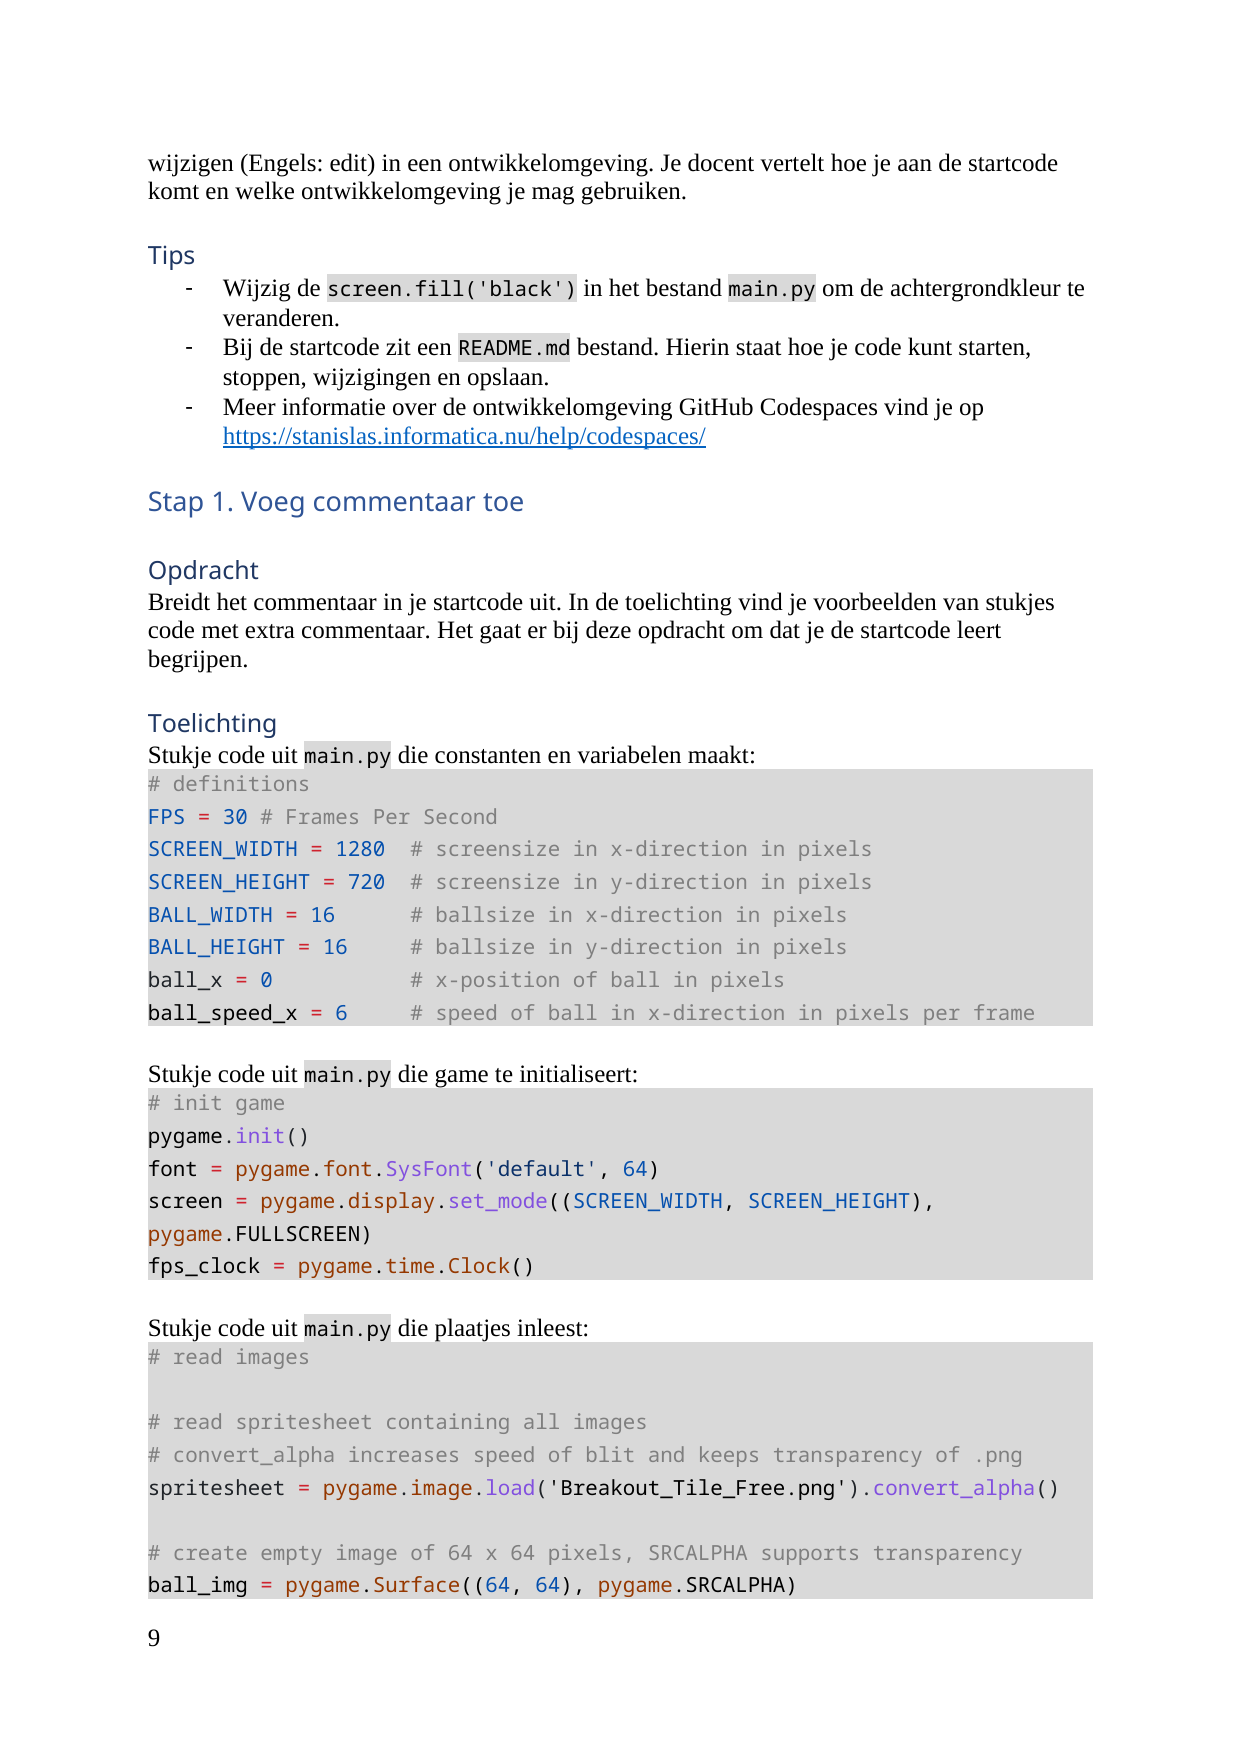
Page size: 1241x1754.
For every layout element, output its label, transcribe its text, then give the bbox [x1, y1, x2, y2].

text pygame.init() [148, 1121, 1093, 1149]
text # init game [148, 1088, 1093, 1117]
text # convert_alpha increases speed of blit and keeps transparency of .png [148, 1440, 1093, 1468]
text SCREEN_HEIGHT = 720 # screensize in y-direction in pixels [148, 867, 1093, 896]
text Stukje code uit main.py die plaatjes inleest: [148, 1313, 1093, 1342]
list Meer informatie over de ontwikkelomgeving GitHub Codespaces vind je op https://stanislas.informatica.nu/help/codespaces/ [185, 391, 1093, 450]
text screen = pygame.display.set_mode((SCREEN_WIDTH, SCREEN_HEIGHT), pygame.FULLSCREEN) [148, 1186, 1093, 1247]
list Bij de startcode zit een README.md bestand. Hierin staat hoe je code kunt starten, stoppen, wijzigingen en opslaan. [185, 331, 1093, 391]
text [148, 148, 1093, 205]
list Wijzig de screen.fill('black') in het bestand main.py om de achtergrondkleur te veranderen. [185, 272, 1093, 331]
text # read images [148, 1342, 1093, 1371]
text Stukje code uit main.py die constanten en variabelen maakt: [148, 740, 1093, 769]
subtitle Tips [148, 238, 1093, 272]
text ball_speed_x = 6 # speed of ball in x-direction in pixels per frame [148, 998, 1093, 1026]
text ball_img = pygame.Surface((64, 64), pygame.SRCALPHA) [148, 1571, 1093, 1599]
text BALL_HEIGHT = 16 # ballsize in y-direction in pixels [148, 932, 1093, 961]
text spritesheet = pygame.image.load('Breakout_Tile_Free.png').convert_alpha() [148, 1473, 1093, 1501]
text BALL_WIDTH = 16 # ballsize in x-direction in pixels [148, 900, 1093, 928]
text Breidt het commentaar in je startcode uit. In de toelichting vind je voorbeelden van stukjes code met extra commentaar. Het gaat er bij deze opdracht om dat je de startcode leert begrijpen. [148, 587, 1093, 673]
text # create empty image of 64 x 64 pixels, SRCALPHA supports transparency [148, 1538, 1093, 1566]
text SCREEN_WIDTH = 1280 # screensize in x-direction in pixels [148, 834, 1093, 863]
text fps_clock = pygame.time.Clock() [148, 1251, 1093, 1280]
text Stukje code uit main.py die game te initialiseert: [148, 1059, 1093, 1088]
text ball_x = 0 # x-position of ball in pixels [148, 965, 1093, 993]
subtitle Opdracht [148, 553, 1093, 587]
text font = pygame.font.SysFont('default', 64) [148, 1154, 1093, 1182]
subtitle Stap 1. Voeg commentaar toe [148, 483, 1093, 520]
text FPS = 30 # Frames Per Second [148, 802, 1093, 830]
subtitle Toelichting [148, 706, 1093, 740]
text # definitions [148, 769, 1093, 798]
text # read spritesheet containing all images [148, 1407, 1093, 1436]
